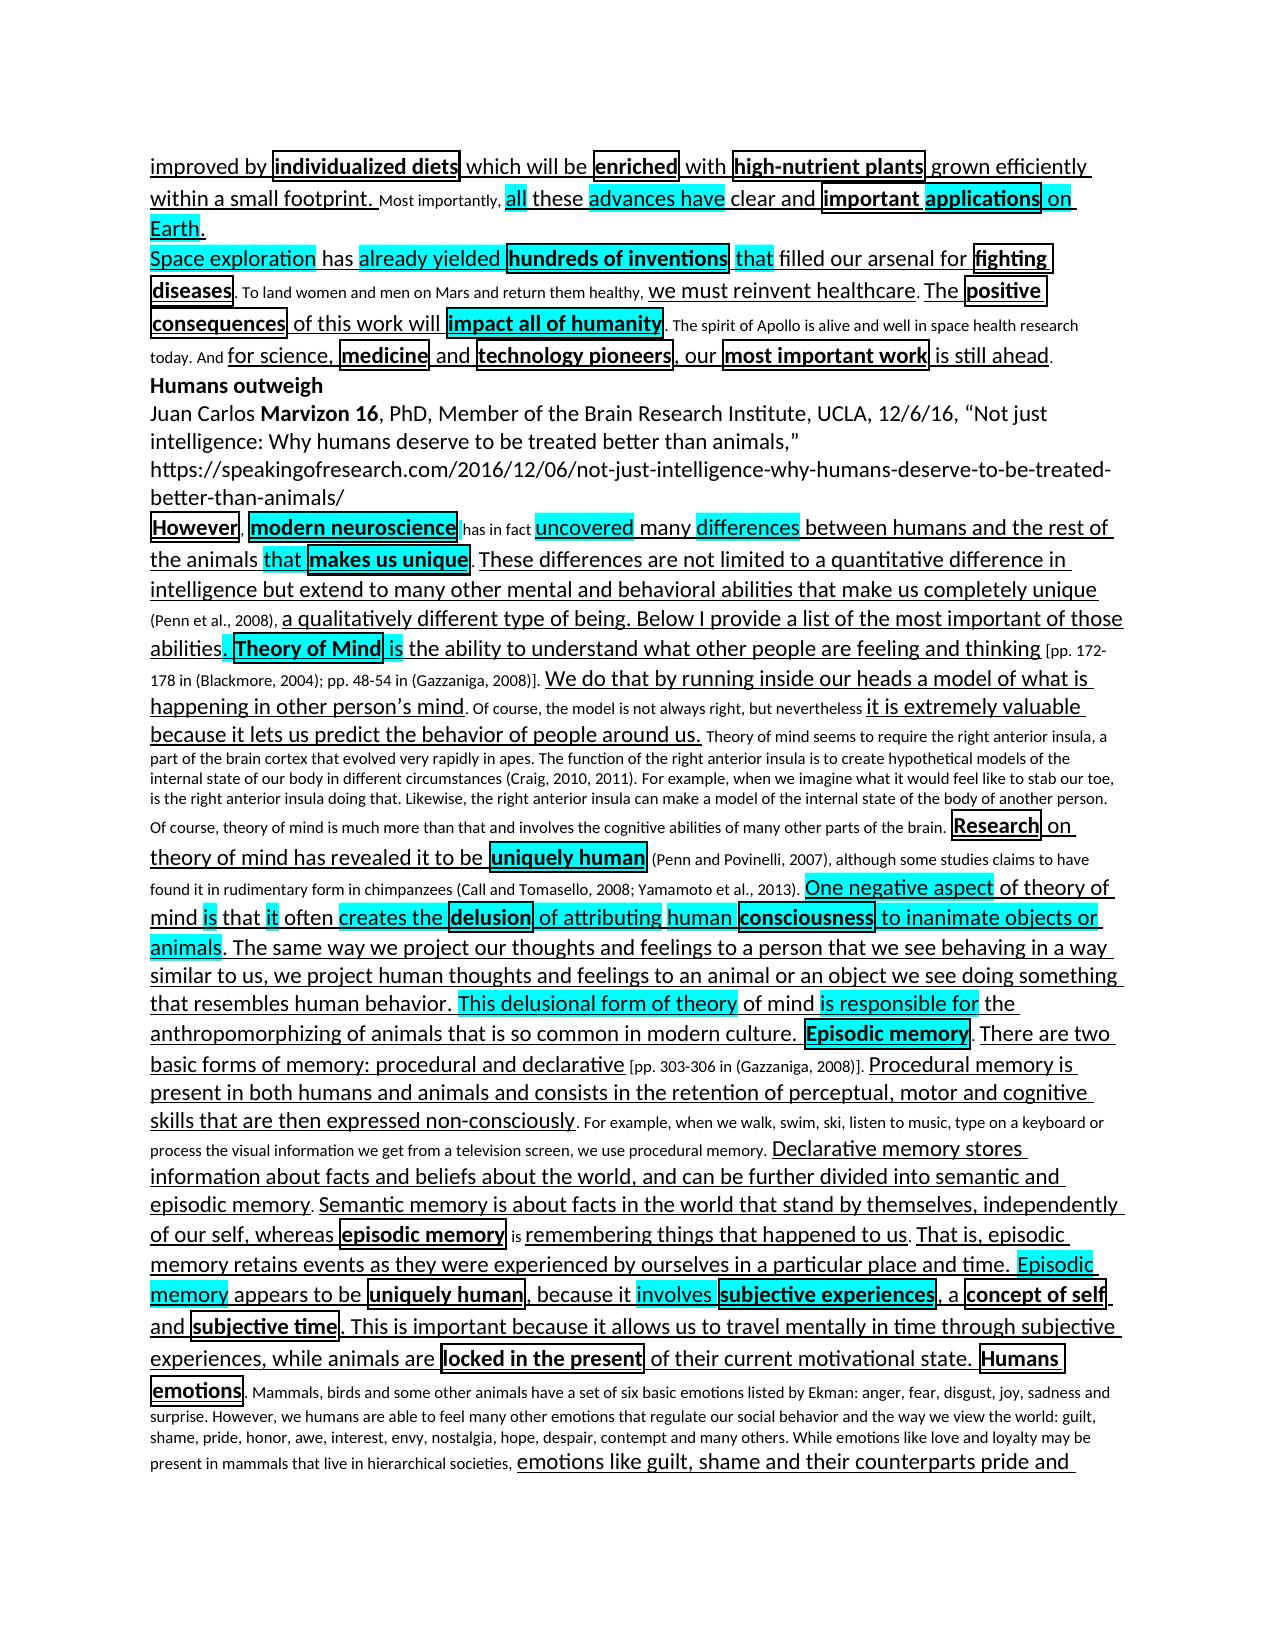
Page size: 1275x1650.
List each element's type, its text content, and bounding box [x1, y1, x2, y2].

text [150, 511, 1125, 1475]
text Space exploration has already yielded hundreds of inventions that filled our arsenal for fighting diseases. To land women and men on Mars and return them healthy, we must reinvent healthcare. The positive consequences of this work will impact all of humanity. The spirit of Apollo is alive and well in space health research today. And for science, medicine and technology pioneers, our most important work is still ahead. [150, 242, 1125, 371]
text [150, 150, 1125, 242]
subtitle Humans outweigh [150, 371, 1125, 399]
text Juan Carlos Marvizon 16, PhD, Member of the Brain Research Institute, UCLA, 12/6/16, “Not just intelligence: Why humans deserve to be treated better than animals,” https://speakingofresearch.com/2016/12/06/not-just-intelligence-why-humans-deserve-to-be-treated-better-than-animals/ [150, 399, 1125, 511]
